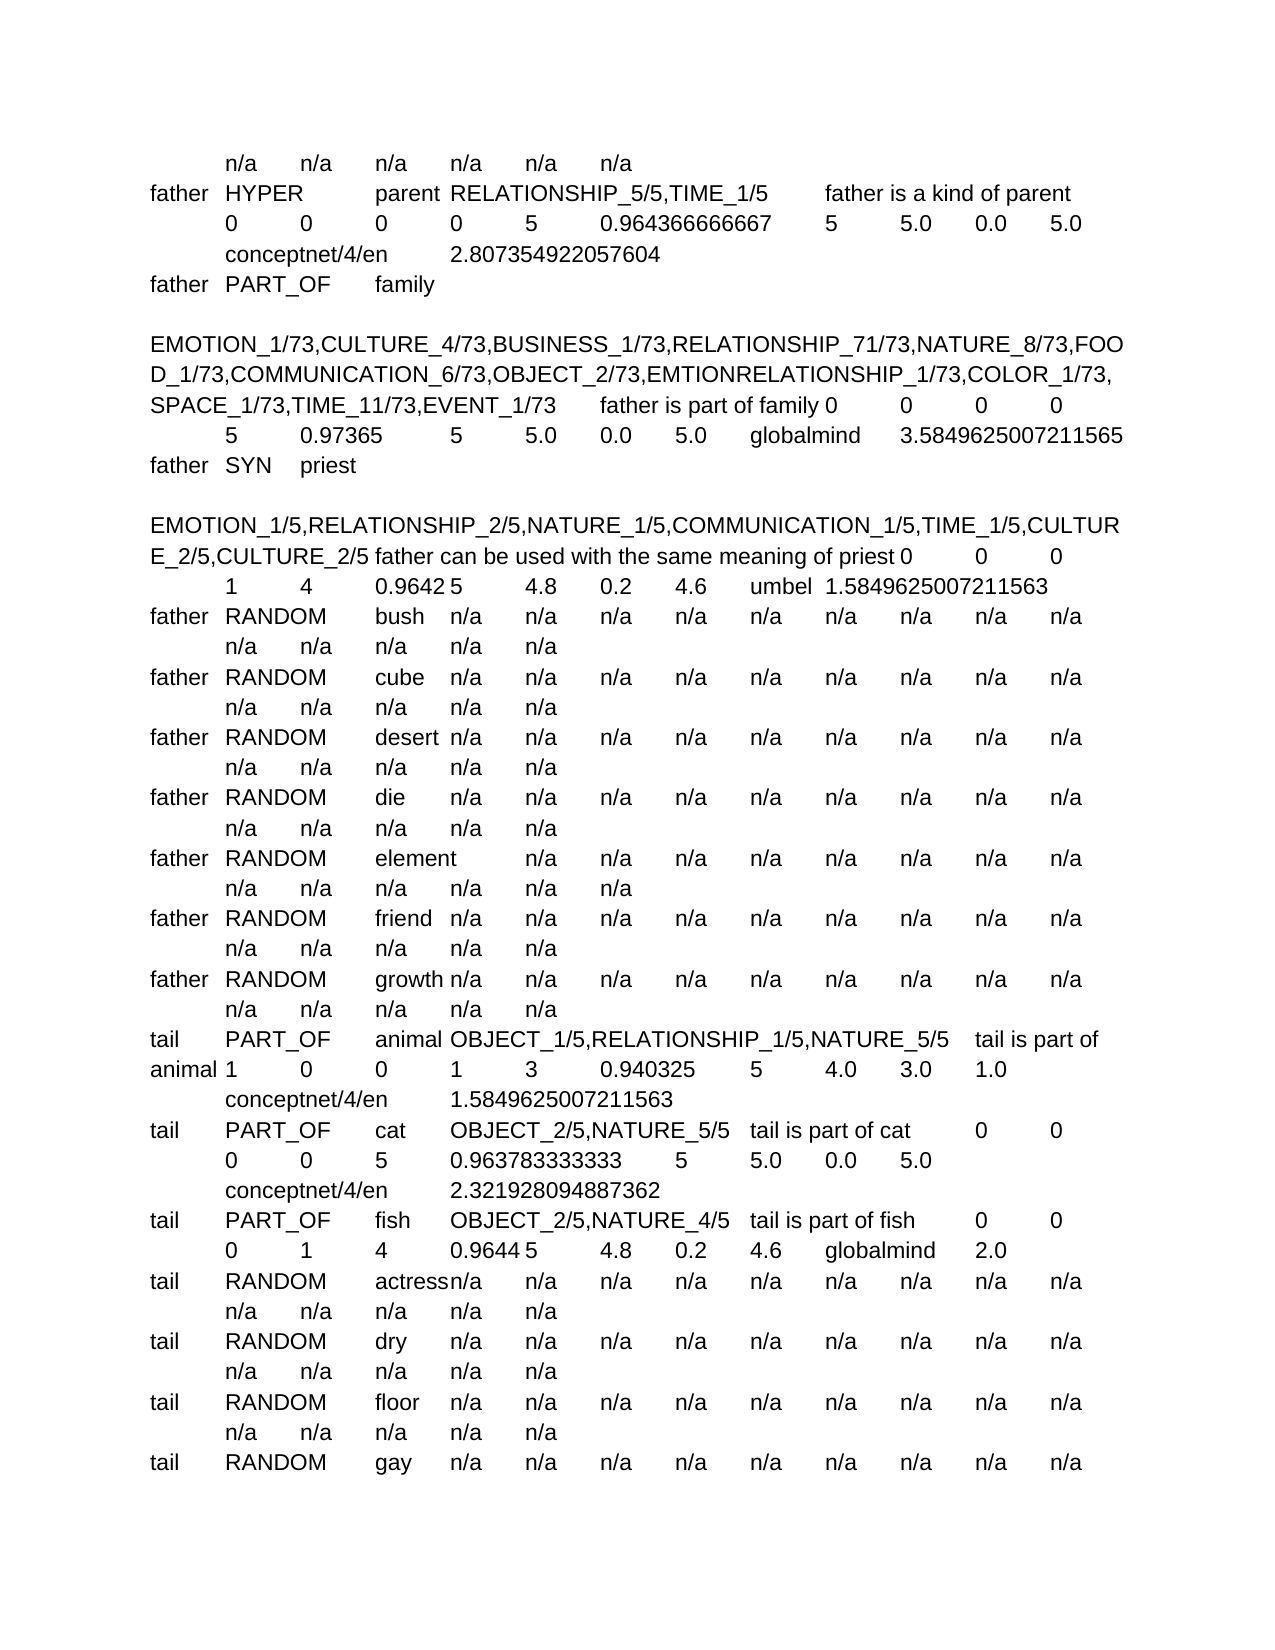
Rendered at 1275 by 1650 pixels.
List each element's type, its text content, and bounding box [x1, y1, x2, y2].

text tail PART_OF cat OBJECT_2/5,NATURE_5/5 tail is part of cat 0 0 0 0 5 0.963783333333 5 5.0 0.0 5.0 conceptnet/4/en 2.321928094887362 [150, 1117, 1125, 1203]
text father RANDOM cube n/a n/a n/a n/a n/a n/a n/a n/a n/a n/a n/a n/a n/a n/a [150, 663, 1125, 720]
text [150, 1449, 1125, 1475]
text tail PART_OF fish OBJECT_2/5,NATURE_4/5 tail is part of fish 0 0 0 1 4 0.9644 5 4.8 0.2 4.6 globalmind 2.0 [150, 1207, 1125, 1264]
text father RANDOM desert n/a n/a n/a n/a n/a n/a n/a n/a n/a n/a n/a n/a n/a n/a [150, 724, 1125, 781]
text tail RANDOM dry n/a n/a n/a n/a n/a n/a n/a n/a n/a n/a n/a n/a n/a n/a [150, 1328, 1125, 1385]
text father PART_OF family EMOTION_1/73,CULTURE_4/73,BUSINESS_1/73,RELATIONSHIP_71/73,NATURE_8/73,FOOD_1/73,COMMUNICATION_6/73,OBJECT_2/73,EMTIONRELATIONSHIP_1/73,COLOR_1/73,SPACE_1/73,TIME_11/73,EVENT_1/73 father is part of family 0 0 0 0 5 0.97365 5 5.0 0.0 5.0 globalmind 3.5849625007211565 [150, 271, 1125, 448]
text tail PART_OF animal OBJECT_1/5,RELATIONSHIP_1/5,NATURE_5/5 tail is part of animal 1 0 0 1 3 0.940325 5 4.0 3.0 1.0 conceptnet/4/en 1.5849625007211563 [150, 1026, 1125, 1113]
text tail RANDOM actress n/a n/a n/a n/a n/a n/a n/a n/a n/a n/a n/a n/a n/a n/a [150, 1268, 1125, 1324]
text father RANDOM die n/a n/a n/a n/a n/a n/a n/a n/a n/a n/a n/a n/a n/a n/a [150, 784, 1125, 841]
text father RANDOM bush n/a n/a n/a n/a n/a n/a n/a n/a n/a n/a n/a n/a n/a n/a [150, 603, 1125, 660]
text father RANDOM growth n/a n/a n/a n/a n/a n/a n/a n/a n/a n/a n/a n/a n/a n/a [150, 966, 1125, 1022]
text father SYN priest EMOTION_1/5,RELATIONSHIP_2/5,NATURE_1/5,COMMUNICATION_1/5,TIME_1/5,CULTURE_2/5,CULTURE_2/5 father can be used with the same meaning of priest 0 0 0 1 4 0.9642 5 4.8 0.2 4.6 umbel 1.5849625007211563 [150, 452, 1125, 599]
text father RANDOM friend n/a n/a n/a n/a n/a n/a n/a n/a n/a n/a n/a n/a n/a n/a [150, 905, 1125, 962]
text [150, 150, 1125, 176]
text father HYPER parent RELATIONSHIP_5/5,TIME_1/5 father is a kind of parent 0 0 0 0 5 0.964366666667 5 5.0 0.0 5.0 conceptnet/4/en 2.807354922057604 [150, 180, 1125, 267]
text tail RANDOM floor n/a n/a n/a n/a n/a n/a n/a n/a n/a n/a n/a n/a n/a n/a [150, 1388, 1125, 1445]
text father RANDOM element n/a n/a n/a n/a n/a n/a n/a n/a n/a n/a n/a n/a n/a n/a [150, 845, 1125, 901]
